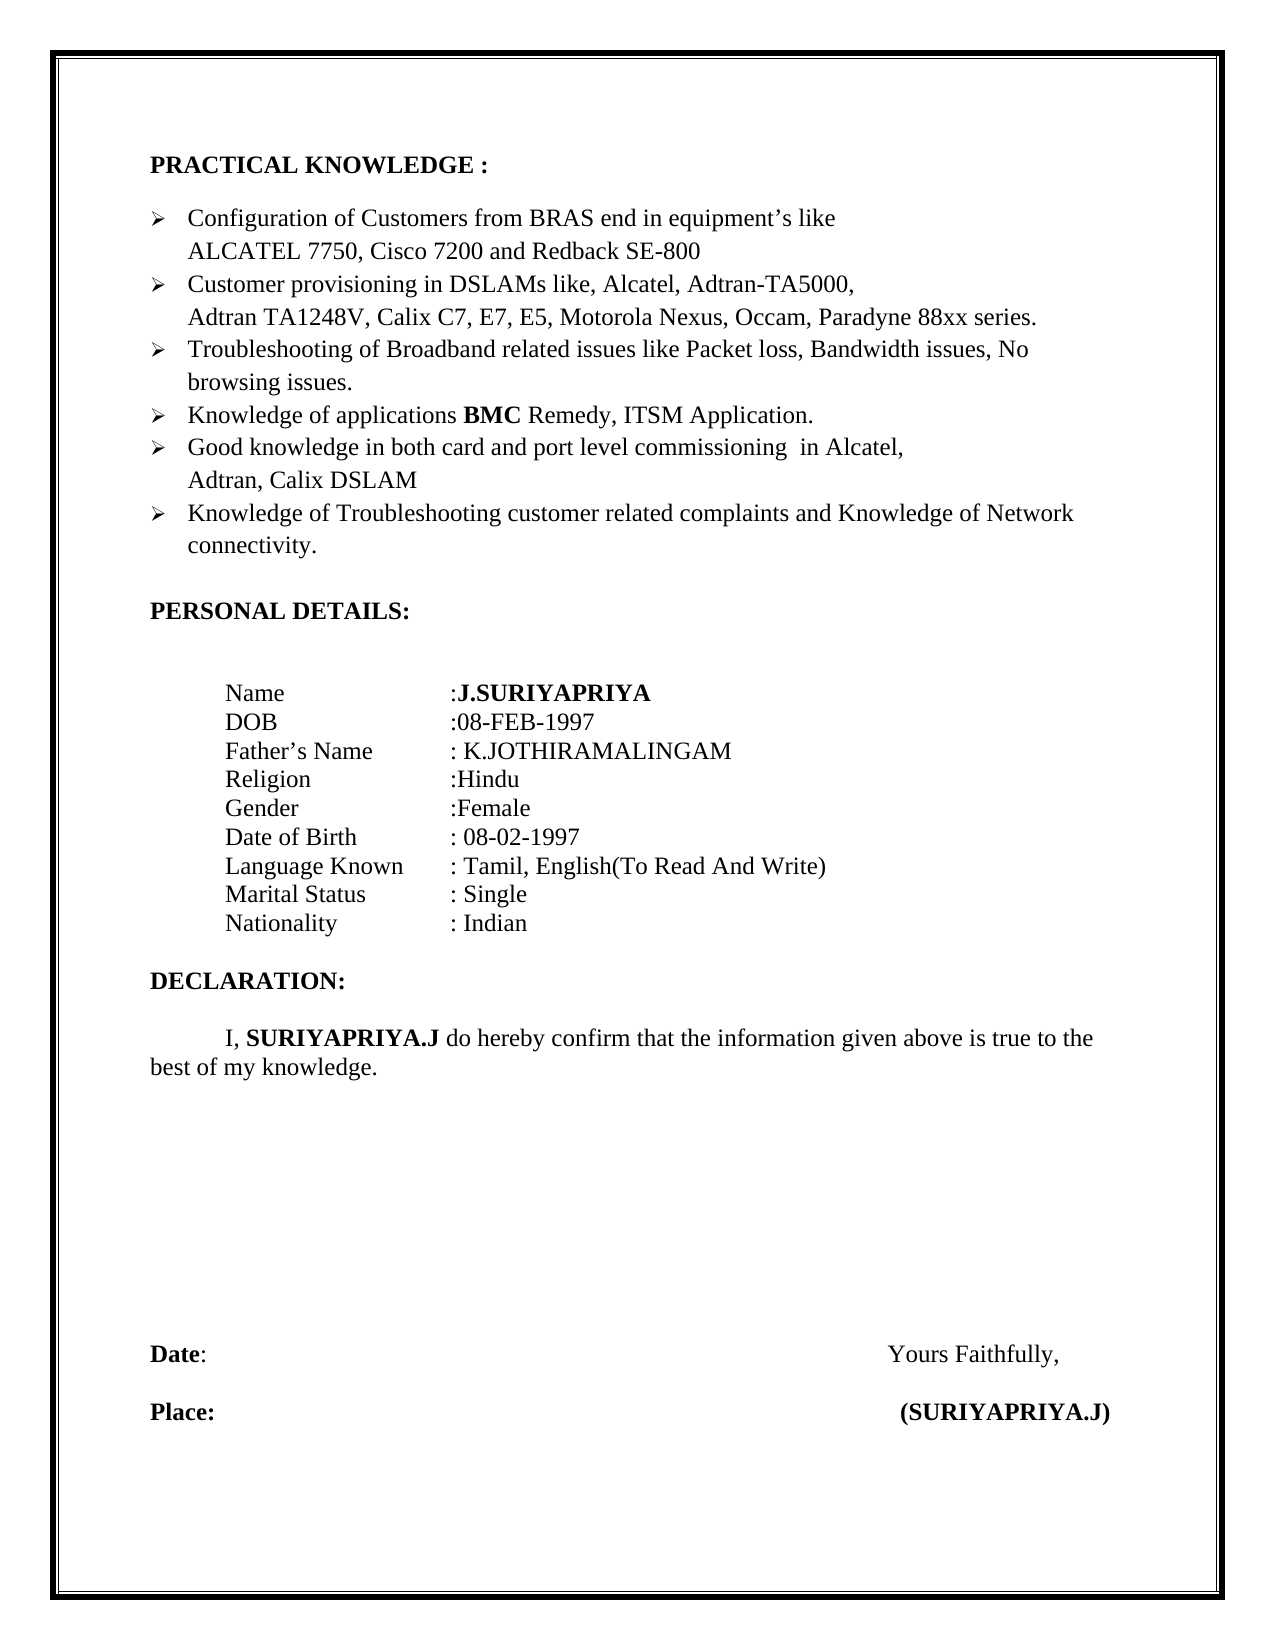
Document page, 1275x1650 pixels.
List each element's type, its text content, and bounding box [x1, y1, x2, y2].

list Configuration of Customers from BRAS end in equipment’s like [150, 203, 1125, 232]
text I, SURIYAPRIYA.J do hereby confirm that the information given above is true to the best of my knowledge. [150, 1023, 1125, 1081]
text Religion :Hindu [150, 764, 1125, 793]
text PERSONAL DETAILS: [150, 596, 1125, 625]
list Knowledge of applications BMC Remedy, ITSM Application. [150, 400, 1125, 428]
text Place: (SURIYAPRIYA.J) [150, 1397, 1125, 1483]
text Father’s Name : K.JOTHIRAMALINGAM [150, 736, 1125, 764]
text Adtran TA1248V, Calix C7, E7, E5, Motorola Nexus, Occam, Paradyne 88xx series. [150, 302, 1125, 330]
text Gender :Female [150, 793, 1125, 822]
text Language Known : Tamil, English(To Read And Write) [150, 851, 1125, 879]
text DOB :08-FEB-1997 [150, 707, 1125, 736]
list Troubleshooting of Broadband related issues like Packet loss, Bandwidth issues, No browsing issues. [150, 334, 1125, 396]
list ALCATEL 7750, Cisco 7200 and Redback SE-800 [150, 236, 1125, 265]
text Date: Yours Faithfully, [150, 1339, 1125, 1368]
text Name :J.SURIYAPRIYA [150, 678, 1125, 707]
list Customer provisioning in DSLAMs like, Alcatel, Adtran-TA5000, [150, 269, 1125, 298]
list Good knowledge in both card and port level commissioning in Alcatel, [150, 432, 1125, 461]
text Adtran, Calix DSLAM [150, 465, 1125, 494]
text PRACTICAL KNOWLEDGE : [150, 150, 1125, 179]
list Knowledge of Troubleshooting customer related complaints and Knowledge of Network connectivity. [150, 498, 1125, 559]
text Date of Birth : 08-02-1997 [150, 822, 1125, 851]
text DECLARATION: [150, 966, 1125, 994]
text Nationality : Indian [150, 908, 1125, 937]
text Marital Status : Single [150, 879, 1125, 908]
